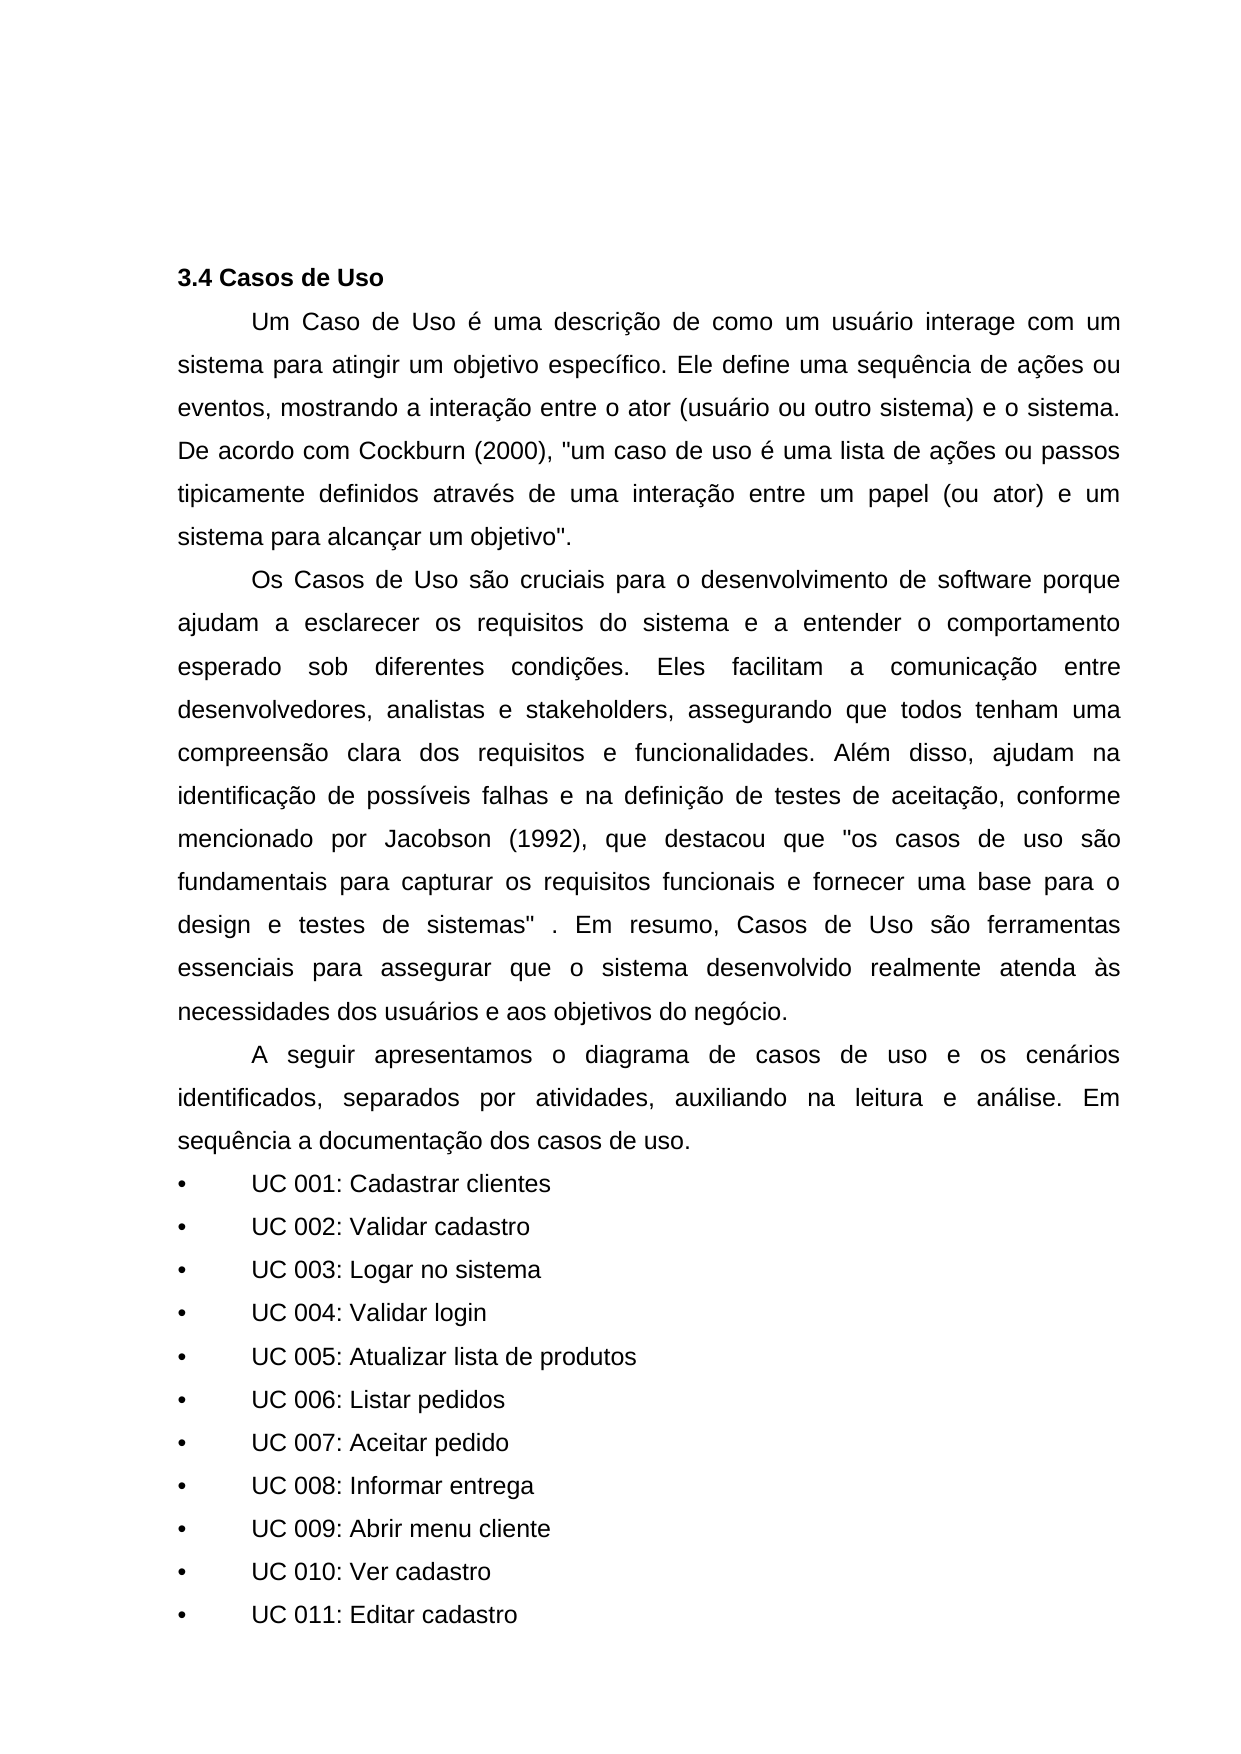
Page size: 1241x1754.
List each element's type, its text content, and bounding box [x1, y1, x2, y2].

text • UC 007: Aceitar pedido [177, 1428, 1122, 1457]
text • UC 008: Informar entrega [177, 1471, 1122, 1500]
text • UC 004: Validar login [177, 1298, 1122, 1327]
text • UC 010: Ver cadastro [177, 1557, 1122, 1586]
text • UC 001: Cadastrar clientes [177, 1169, 1122, 1198]
text Um Caso de Uso é uma descrição de como um usuário interage com um sistema para atingir um objetivo específico. Ele define uma sequência de ações ou eventos, mostrando a interação entre o ator (usuário ou outro sistema) e o sistema. De acordo com Cockburn (2000), "um caso de uso é uma lista de ações ou passos tipicamente definidos através de uma interação entre um papel (ou ator) e um sistema para alcançar um objetivo". [177, 307, 1122, 551]
text • UC 005: Atualizar lista de produtos [177, 1342, 1122, 1370]
text • UC 011: Editar cadastro [177, 1600, 1122, 1629]
text A seguir apresentamos o diagrama de casos de uso e os cenários identificados, separados por atividades, auxiliando na leitura e análise. Em sequência a documentação dos casos de uso. [177, 1040, 1122, 1155]
text • UC 003: Logar no sistema [177, 1255, 1122, 1284]
text • UC 009: Abrir menu cliente [177, 1514, 1122, 1543]
text • UC 002: Validar cadastro [177, 1212, 1122, 1241]
text • UC 006: Listar pedidos [177, 1385, 1122, 1413]
text Os Casos de Uso são cruciais para o desenvolvimento de software porque ajudam a esclarecer os requisitos do sistema e a entender o comportamento esperado sob diferentes condições. Eles facilitam a comunicação entre desenvolvedores, analistas e stakeholders, assegurando que todos tenham uma compreensão clara dos requisitos e funcionalidades. Além disso, ajudam na identificação de possíveis falhas e na definição de testes de aceitação, conforme mencionado por Jacobson (1992), que destacou que "os casos de uso são fundamentais para capturar os requisitos funcionais e fornecer uma base para o design e testes de sistemas" . Em resumo, Casos de Uso são ferramentas essenciais para assegurar que o sistema desenvolvido realmente atenda às necessidades dos usuários e aos objetivos do negócio. [177, 565, 1122, 1025]
text 3.4 Casos de Uso [177, 263, 1122, 292]
